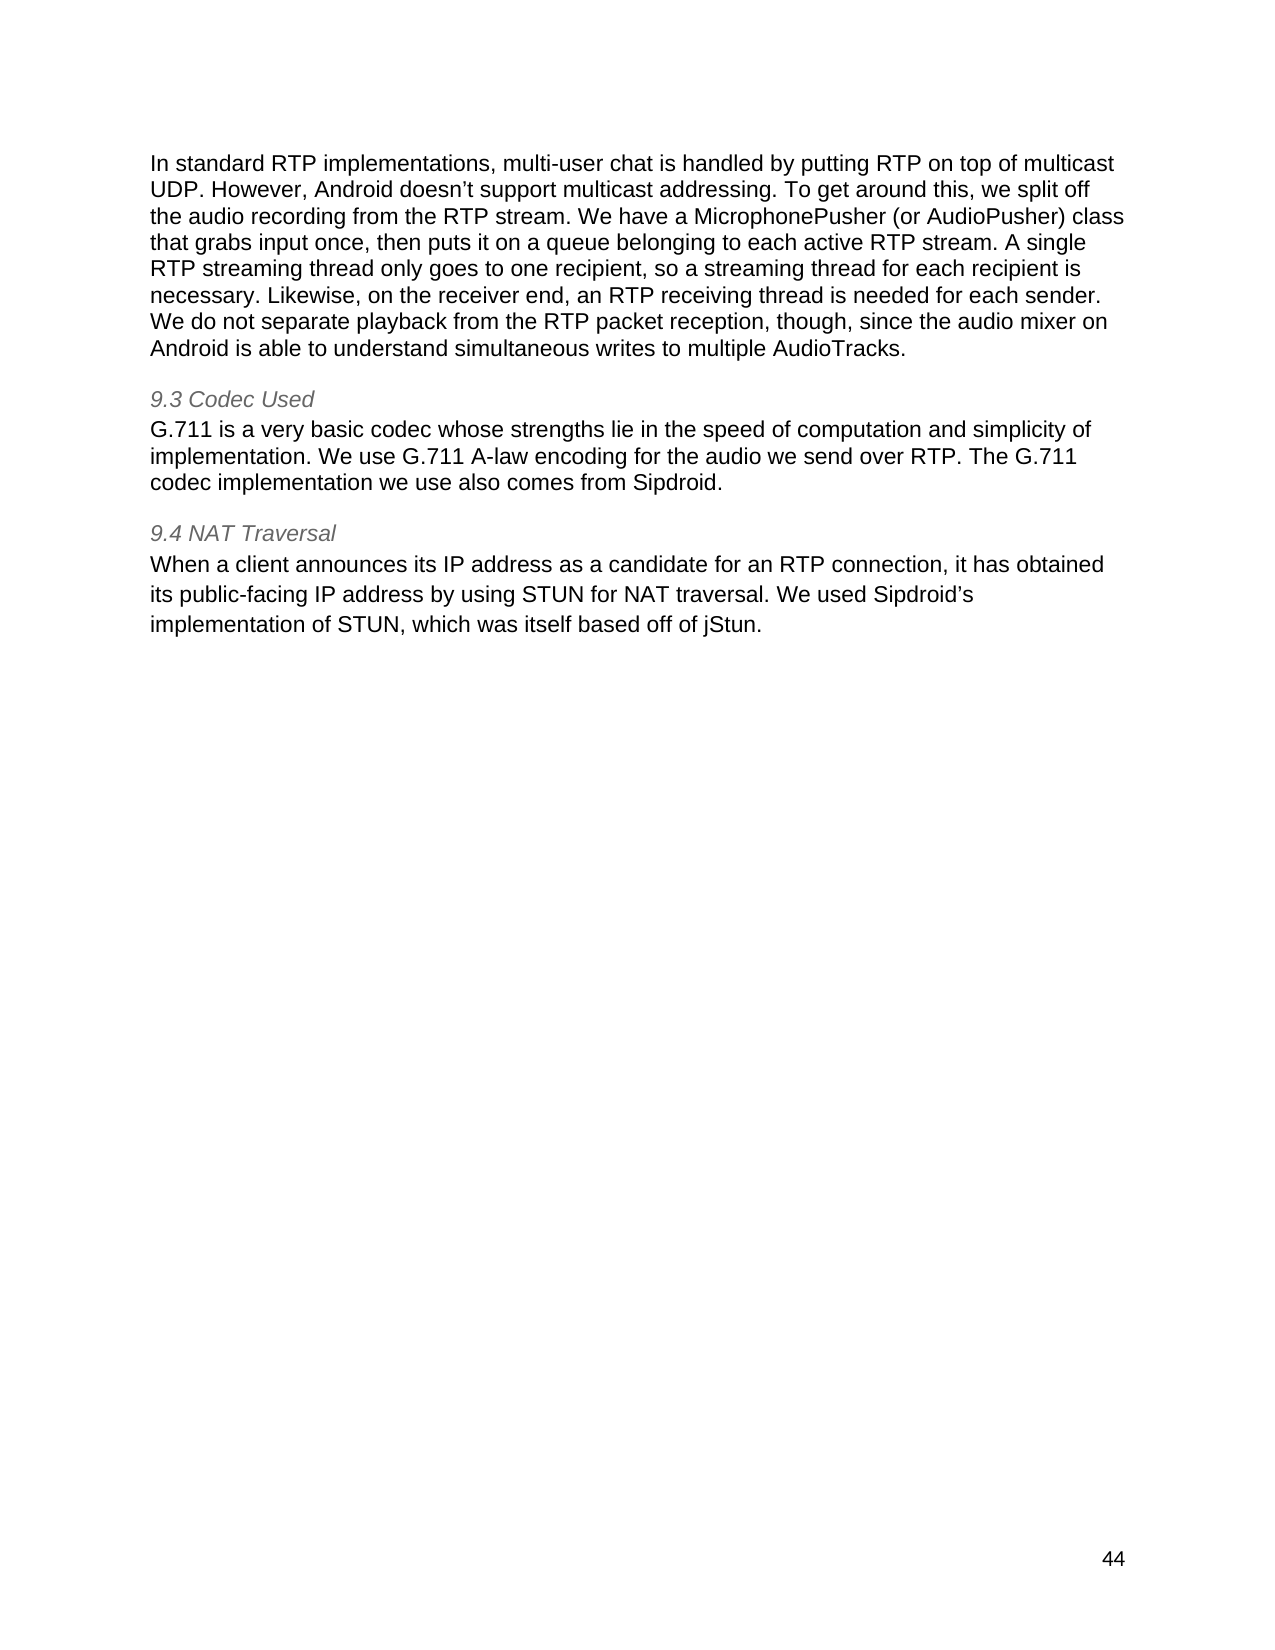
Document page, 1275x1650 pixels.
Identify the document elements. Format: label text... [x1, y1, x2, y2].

text G.711 is a very basic codec whose strengths lie in the speed of computation and simplicity of implementation. We use G.711 A-law encoding for the audio we send over RTP. The G.711 codec implementation we use also comes from Sipdroid. [150, 416, 1125, 495]
text When a client announces its IP address as a candidate for an RTP connection, it has obtained its public-facing IP address by using STUN for NAT traversal. We used Sipdroid’s implementation of STUN, which was itself based off of jStun. [150, 551, 1125, 638]
subtitle 9.3 Codec Used [150, 386, 1125, 412]
subtitle 9.4 NAT Traversal [150, 520, 1125, 547]
text In standard RTP implementations, multi-user chat is handled by putting RTP on top of multicast UDP. However, Android doesn’t support multicast addressing. To get around this, we split off the audio recording from the RTP stream. We have a MicrophonePusher (or AudioPusher) class that grabs input once, then puts it on a queue belonging to each active RTP stream. A single RTP streaming thread only goes to one recipient, so a streaming thread for each recipient is necessary. Likewise, on the receiver end, an RTP receiving thread is needed for each sender. We do not separate playback from the RTP packet reception, though, since the audio mixer on Android is able to understand simultaneous writes to multiple AudioTracks. [150, 150, 1125, 361]
